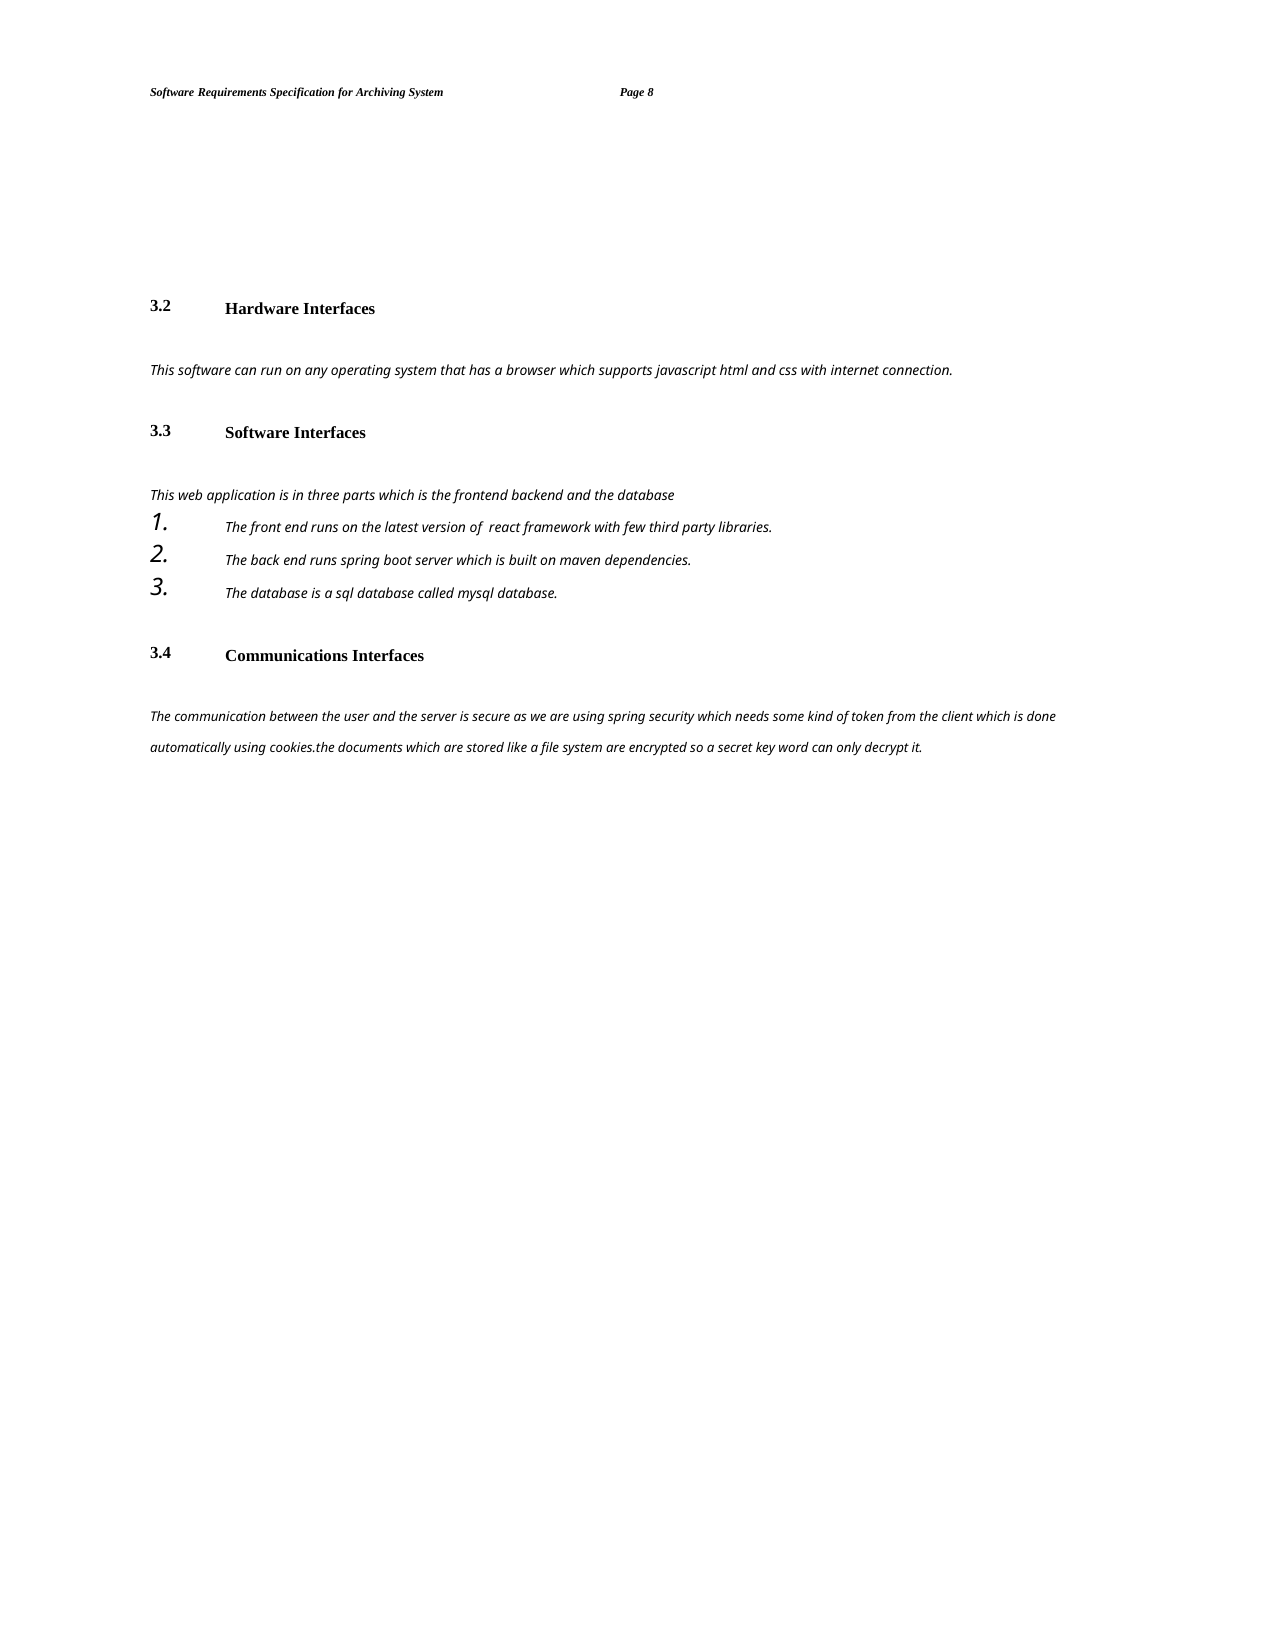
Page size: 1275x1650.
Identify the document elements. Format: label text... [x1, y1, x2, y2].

subtitle Communications Interfaces [150, 631, 1125, 665]
text This software can run on any operating system that has a browser which supports javascript html and css with internet connection. [150, 347, 1125, 380]
subtitle Hardware Interfaces [150, 284, 1125, 318]
list The front end runs on the latest version of react framework with few third party libraries. [150, 504, 1125, 537]
list The database is a sql database called mysql database. [150, 569, 1125, 602]
list The back end runs spring boot server which is built on maven dependencies. [150, 537, 1125, 569]
text The communication between the user and the server is secure as we are using spring security which needs some kind of token from the client which is done automatically using cookies.the documents which are stored like a file system are encrypted so a secret key word can only decrypt it. [150, 694, 1125, 757]
subtitle Software Interfaces [150, 409, 1125, 443]
text This web application is in three parts which is the frontend backend and the database [150, 472, 1125, 504]
